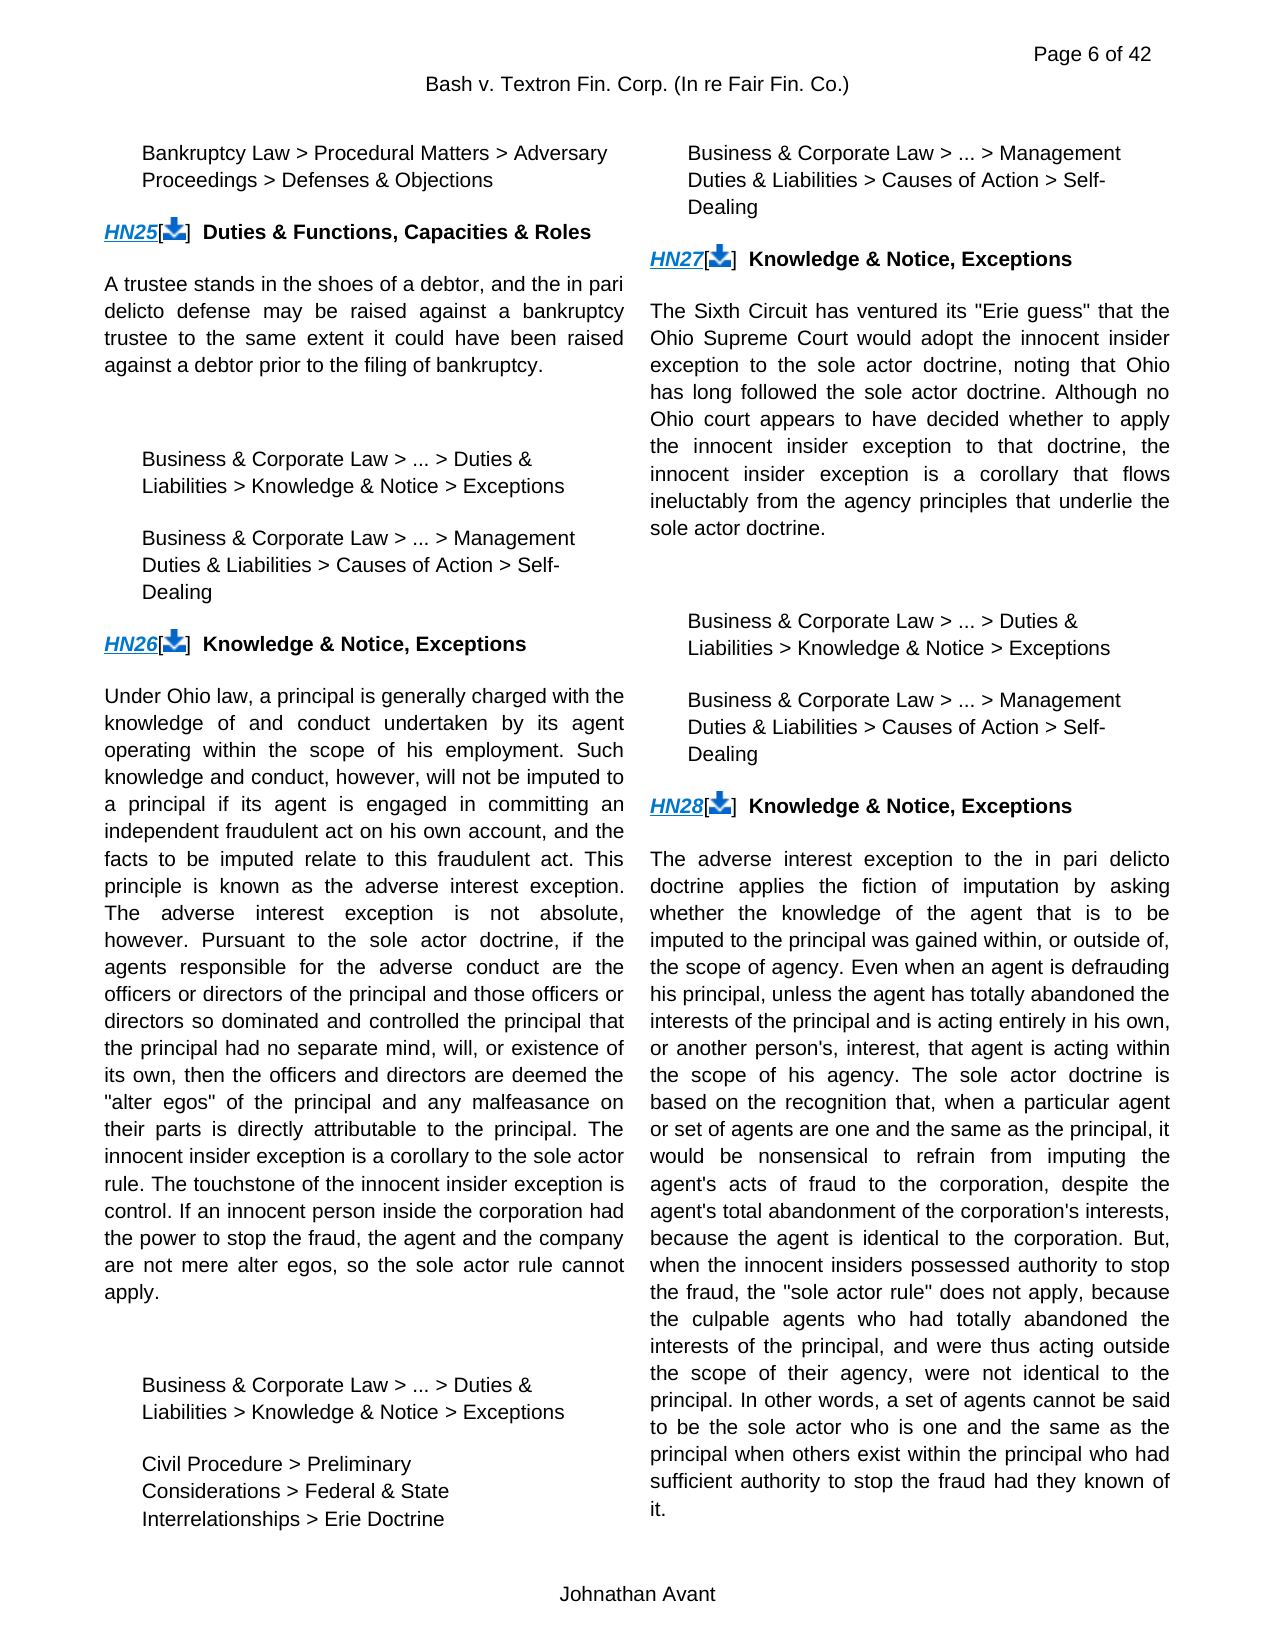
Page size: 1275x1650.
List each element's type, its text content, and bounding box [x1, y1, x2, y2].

picture [163, 217, 186, 240]
text The adverse interest exception to the in pari delicto doctrine applies the fiction of imputation by asking whether the knowledge of the agent that is to be imputed to the principal was gained within, or outside of, the scope of agency. Even when an agent is defrauding his principal, unless the agent has totally abandoned the interests of the principal and is acting entirely in his own, or another person's, interest, that agent is acting within the scope of his agency. The sole actor doctrine is based on the recognition that, when a particular agent or set of agents are one and the same as the principal, it would be nonsensical to refrain from imputing the agent's acts of fraud to the corporation, despite the agent's total abandonment of the corporation's interests, because the agent is identical to the corporation. But, when the innocent insiders possessed authority to stop the fraud, the "sole actor rule" does not apply, because the culpable agents who had totally abandoned the interests of the principal, and were thus acting outside the scope of their agency, were not identical to the principal. In other words, a set of agents cannot be said to be the sole actor who is one and the same as the principal when others exist within the principal who had sufficient authority to stop the fraud had they known of it. [650, 843, 1171, 1520]
text Civil Procedure > Preliminary Considerations > Federal & State Interrelationships > Erie Doctrine [142, 1449, 625, 1530]
picture [163, 629, 186, 652]
text The Sixth Circuit has ventured its "Erie guess" that the Ohio Supreme Court would adopt the innocent insider exception to the sole actor doctrine, noting that Ohio has long followed the sole actor doctrine. Although no Ohio court appears to have decided whether to apply the innocent insider exception to that doctrine, the innocent insider exception is a corollary that flows ineluctably from the agency principles that underlie the sole actor doctrine. [650, 296, 1171, 539]
picture [709, 244, 731, 267]
text Business & Corporate Law > ... > Duties & Liabilities > Knowledge & Notice > Exceptions [687, 606, 1171, 660]
text Business & Corporate Law > ... > Management Duties & Liabilities > Causes of Action > Self-Dealing [142, 522, 625, 604]
text HN28[] Knowledge & Notice, Exceptions [650, 791, 1171, 818]
text Business & Corporate Law > ... > Management Duties & Liabilities > Causes of Action > Self-Dealing [687, 137, 1171, 219]
text Business & Corporate Law > ... > Management Duties & Liabilities > Causes of Action > Self-Dealing [687, 685, 1171, 766]
text Under Ohio law, a principal is generally charged with the knowledge of and conduct undertaken by its agent operating within the scope of his employment. Such knowledge and conduct, however, will not be imputed to a principal if its agent is engaged in committing an independent fraudulent act on his own account, and the facts to be imputed relate to this fraudulent act. This principle is known as the adverse interest exception. The adverse interest exception is not absolute, however. Pursuant to the sole actor doctrine, if the agents responsible for the adverse conduct are the officers or directors of the principal and those officers or directors so dominated and controlled the principal that the principal had no separate mind, will, or existence of its own, then the officers and directors are deemed the "alter egos" of the principal and any malfeasance on their parts is directly attributable to the principal. The innocent insider exception is a corollary to the sole actor rule. The touchstone of the innocent insider exception is control. If an innocent person inside the corporation had the power to stop the fraud, the agent and the company are not mere alter egos, so the sole actor rule cannot apply. [104, 681, 625, 1304]
text Business & Corporate Law > ... > Duties & Liabilities > Knowledge & Notice > Exceptions [142, 1370, 625, 1424]
text A trustee stands in the shoes of a debtor, and the in pari delicto defense may be raised against a bankruptcy trustee to the same extent it could have been raised against a debtor prior to the filing of bankruptcy. [104, 269, 625, 377]
text Business & Corporate Law > ... > Duties & Liabilities > Knowledge & Notice > Exceptions [142, 443, 625, 497]
text HN27[] Knowledge & Notice, Exceptions [650, 244, 1171, 271]
picture [709, 791, 731, 814]
text HN26[] Knowledge & Notice, Exceptions [104, 629, 625, 656]
text Bankruptcy Law > Procedural Matters > Adversary Proceedings > Defenses & Objections [142, 137, 625, 192]
text HN25[] Duties & Functions, Capacities & Roles [104, 217, 625, 244]
